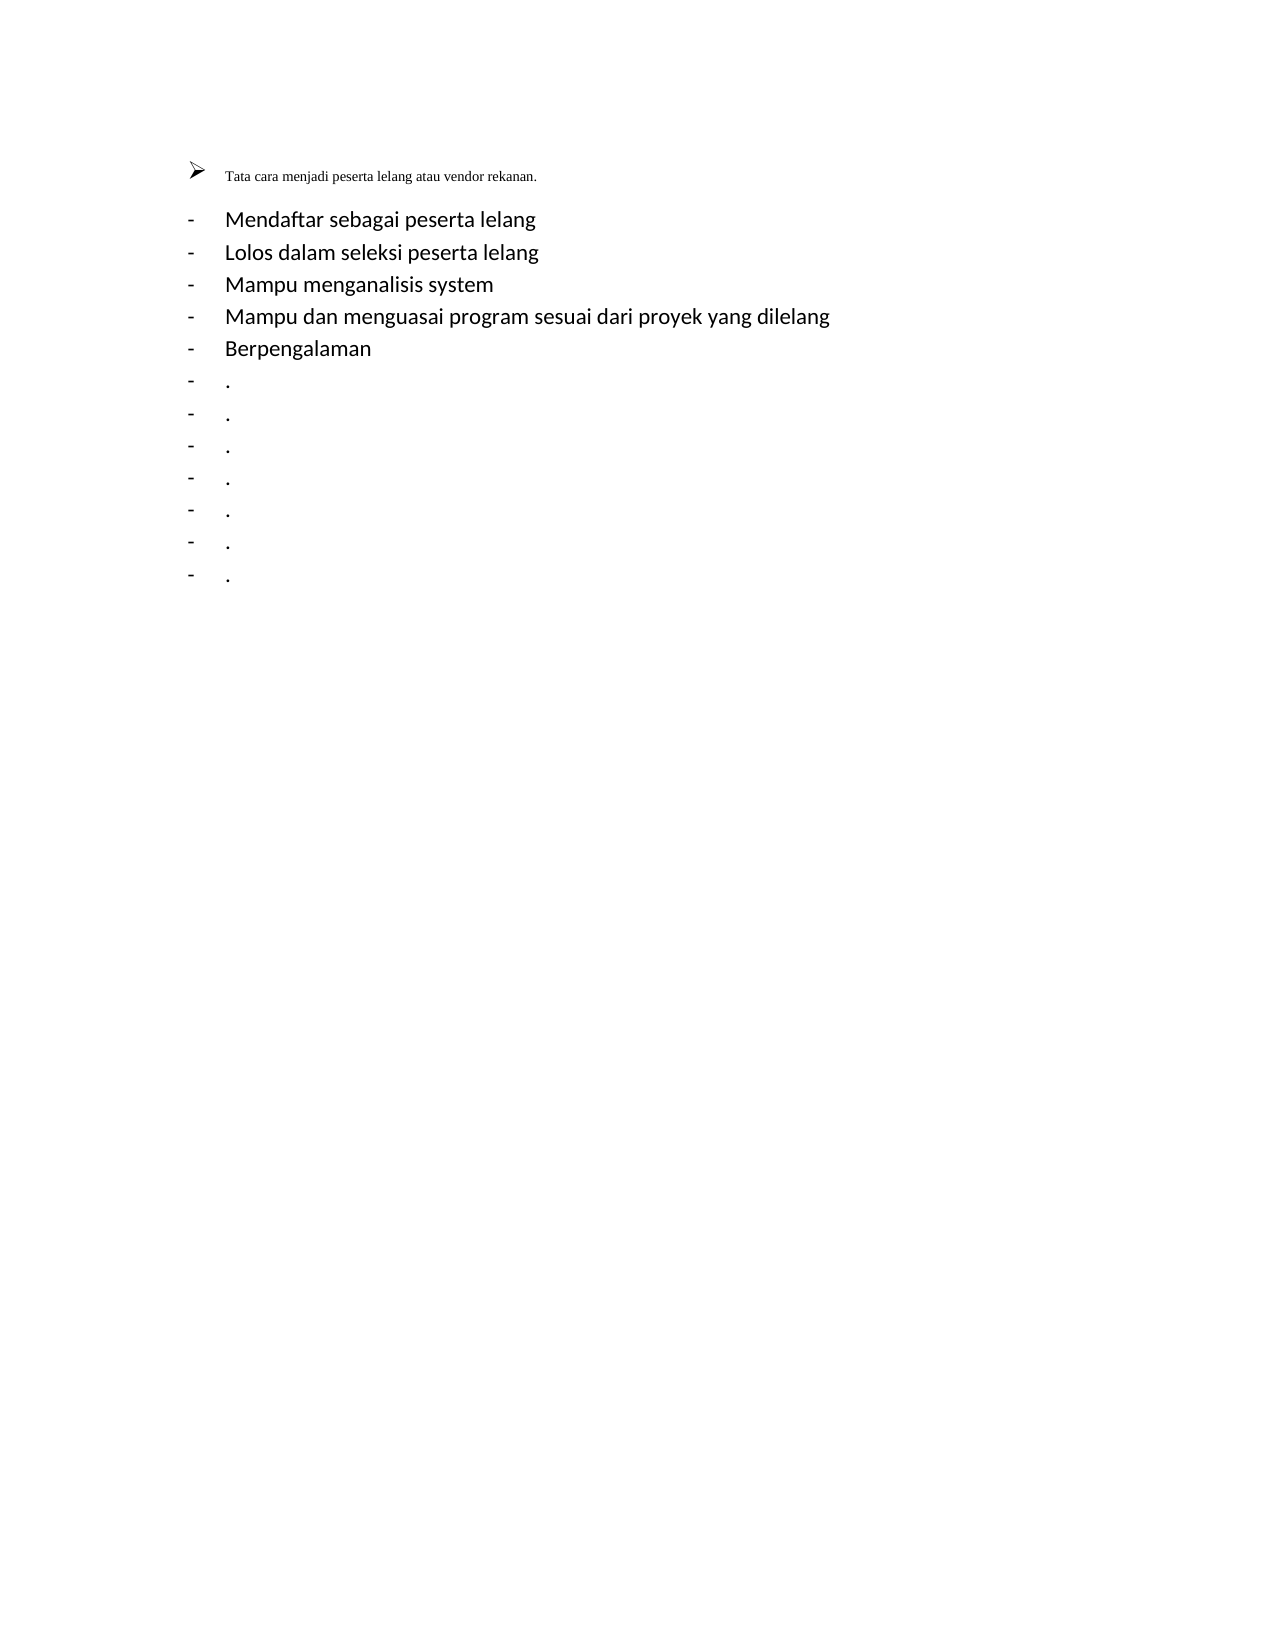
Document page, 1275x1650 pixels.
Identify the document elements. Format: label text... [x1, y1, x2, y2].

list Mendaftar sebagai peserta lelang [187, 206, 1125, 234]
list . [187, 463, 1125, 491]
list Berpengalaman [187, 334, 1125, 362]
list . [187, 560, 1125, 588]
list Mampu menganalisis system [187, 270, 1125, 298]
list . [187, 527, 1125, 556]
list Tata cara menjadi peserta lelang atau vendor rekanan. [187, 156, 1125, 185]
list . [187, 431, 1125, 459]
list . [187, 367, 1125, 394]
list Lolos dalam seleksi peserta lelang [187, 238, 1125, 266]
list . [187, 495, 1125, 523]
list . [187, 399, 1125, 427]
list Mampu dan menguasai program sesuai dari proyek yang dilelang [187, 302, 1125, 330]
